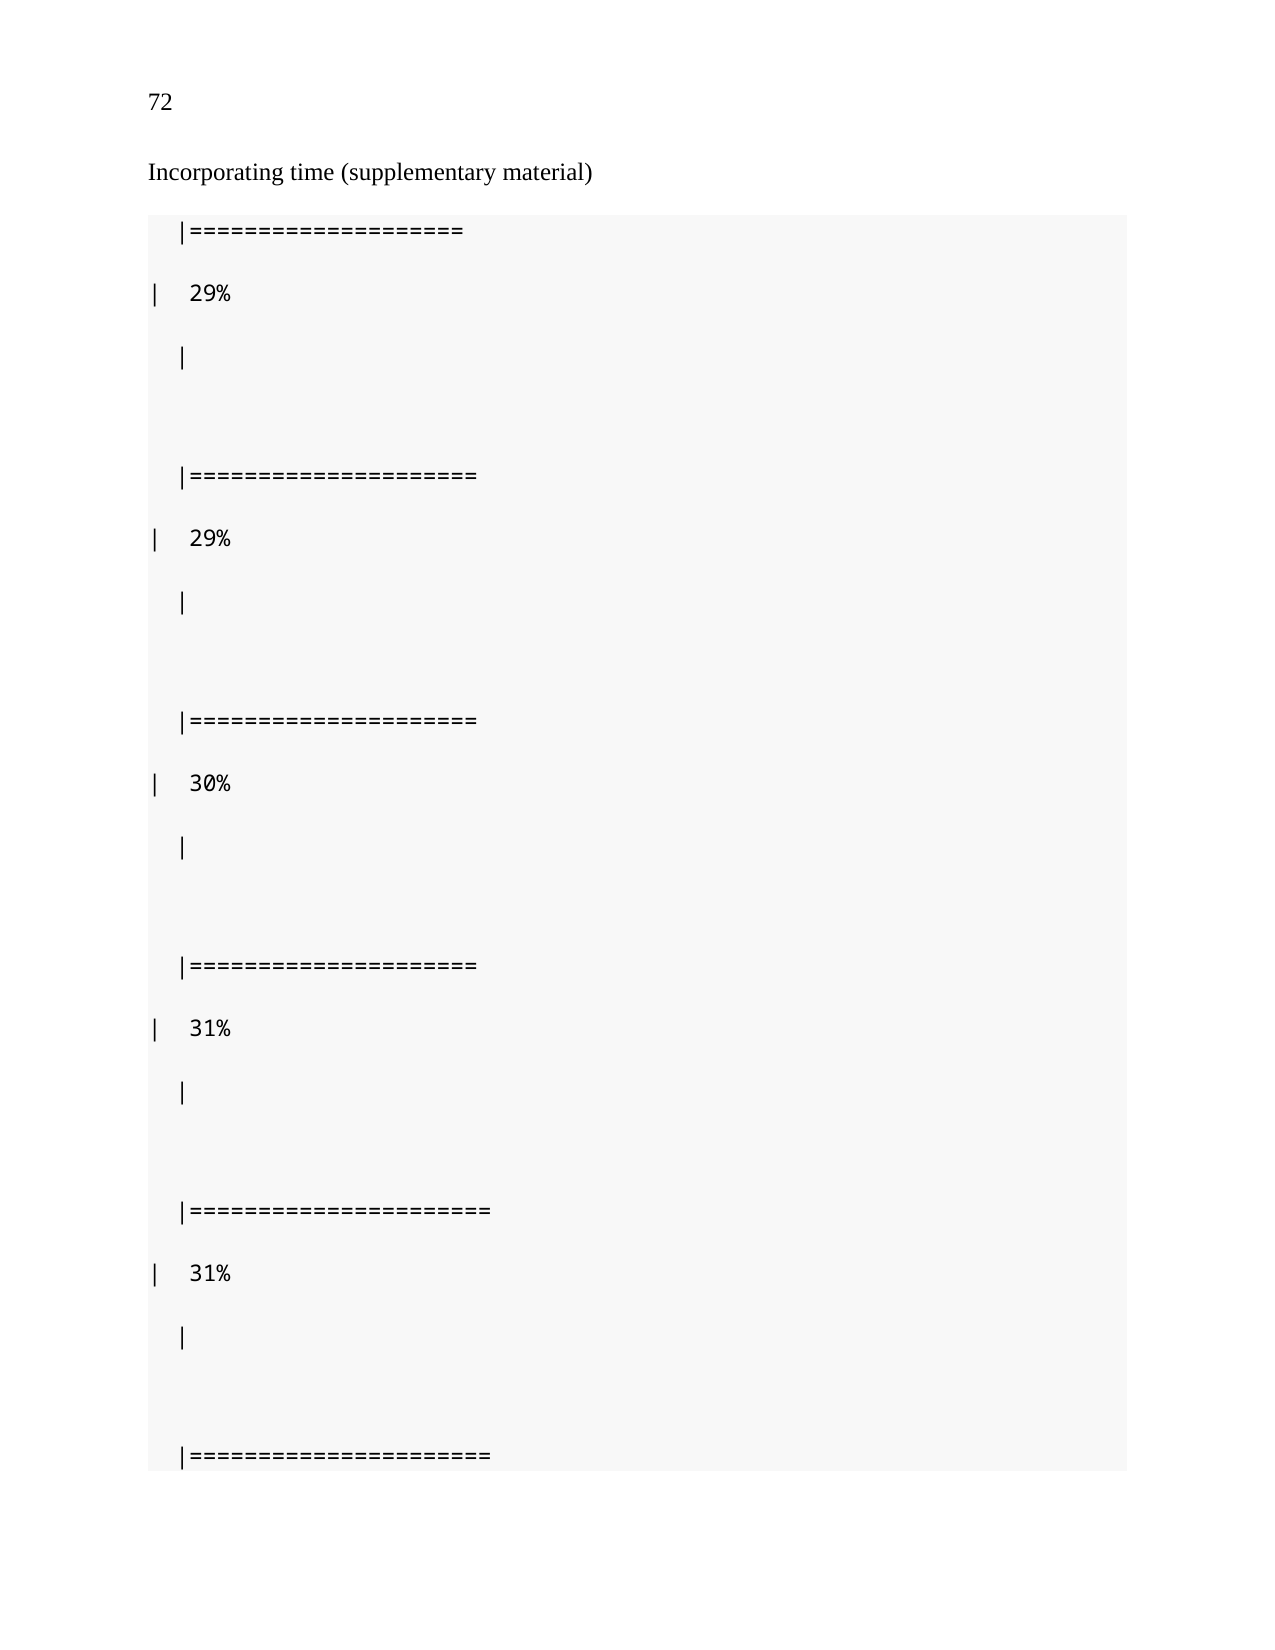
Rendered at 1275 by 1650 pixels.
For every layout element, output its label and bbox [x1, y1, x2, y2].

text [148, 215, 1127, 1471]
